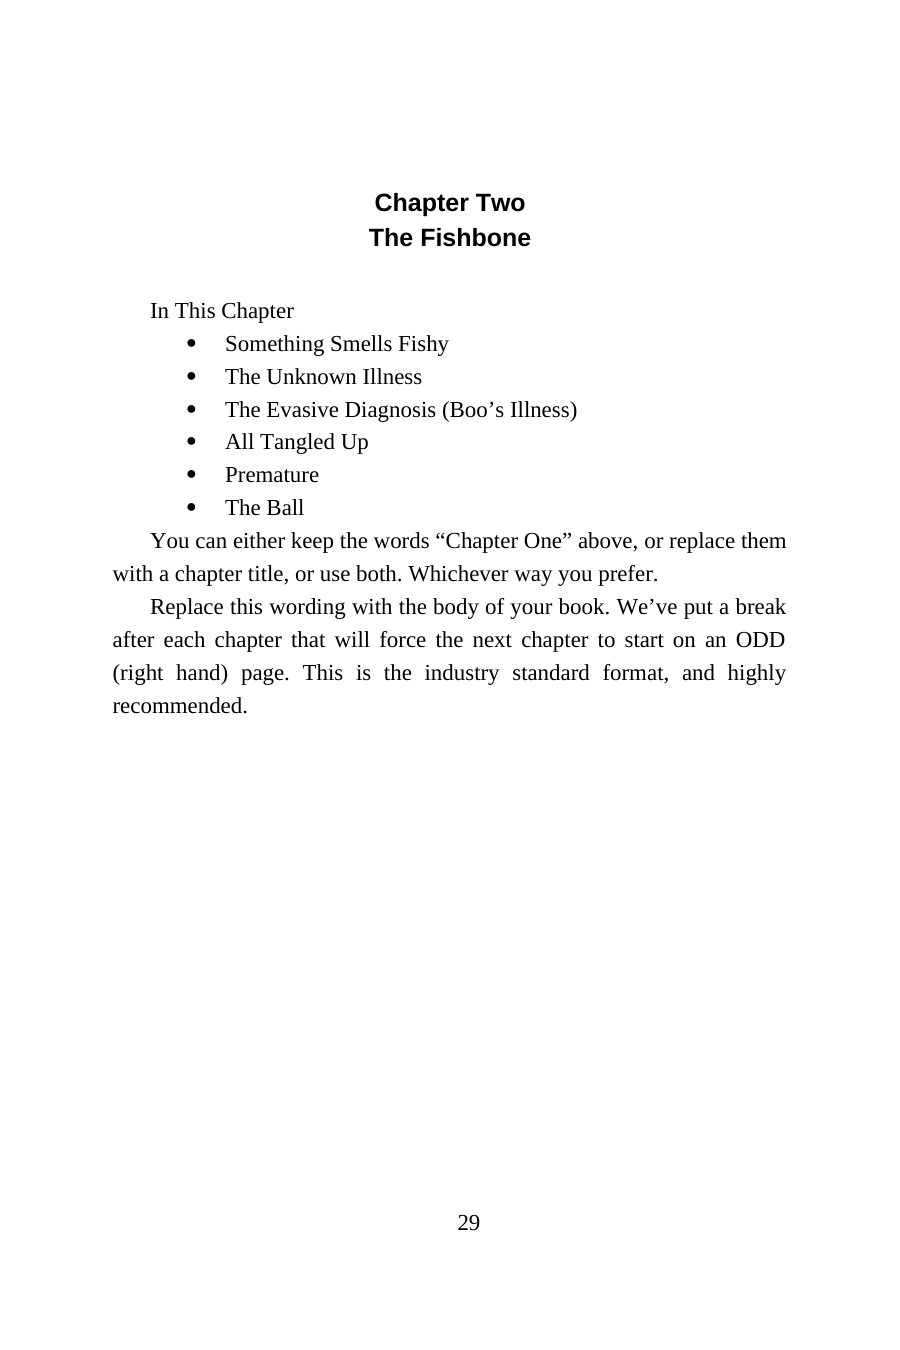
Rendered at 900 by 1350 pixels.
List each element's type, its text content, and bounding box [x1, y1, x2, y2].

list The Unknown Illness [187, 363, 787, 389]
text You can either keep the words “Chapter One” above, or replace them with a chapter title, or use both. Whichever way you prefer. [112, 527, 787, 587]
text In This Chapter [112, 297, 787, 323]
text The Fishbone [112, 223, 787, 252]
list Something Smells Fishy [187, 330, 787, 356]
list The Ball [187, 494, 787, 521]
text Chapter Two [112, 187, 787, 216]
list The Evasive Diagnosis (Boo’s Illness) [187, 396, 787, 422]
list Premature [187, 461, 787, 488]
list All Tangled Up [187, 428, 787, 455]
text Replace this wording with the body of your book. We’ve put a break after each chapter that will force the next chapter to start on an ODD (right hand) page. This is the industry standard format, and highly recommended. [112, 593, 787, 718]
